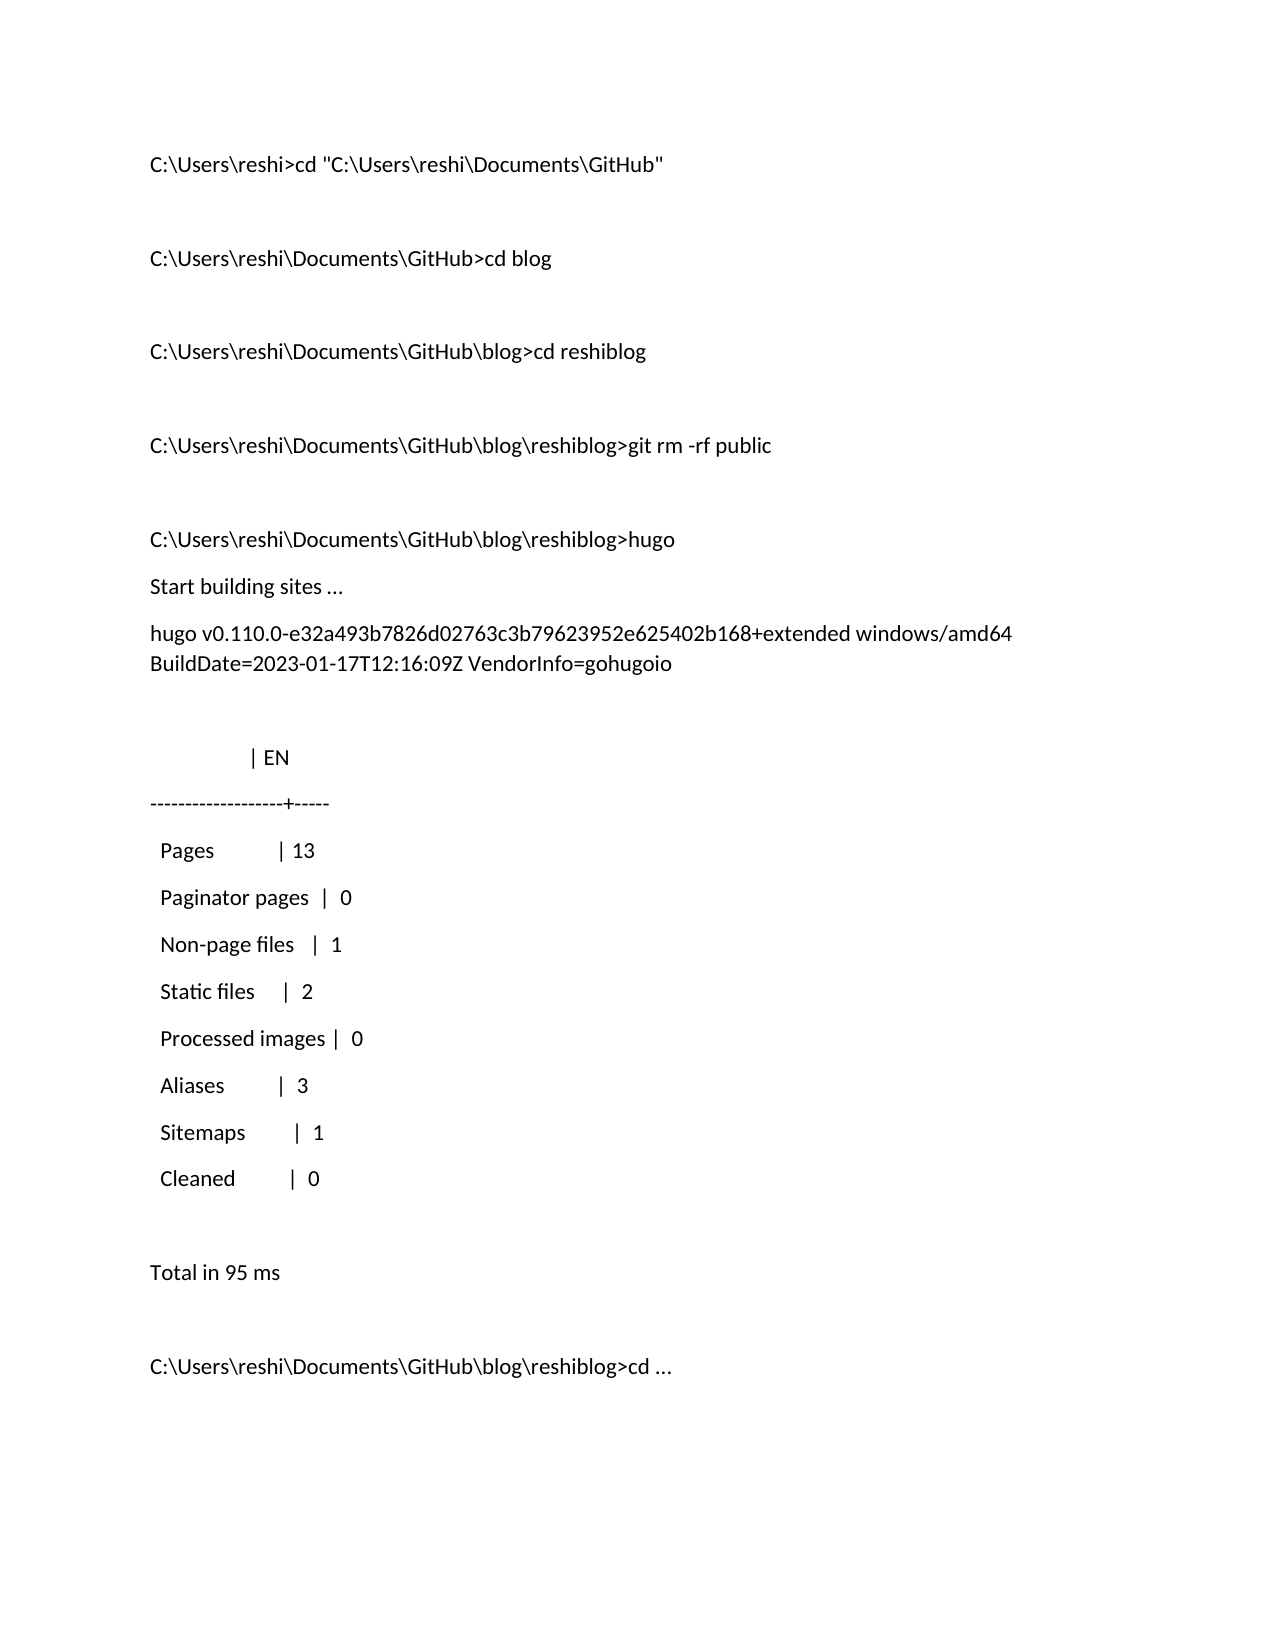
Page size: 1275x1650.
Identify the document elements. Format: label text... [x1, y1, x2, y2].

text C:\Users\reshi\Documents\GitHub>cd blog [150, 244, 1125, 272]
text | EN [150, 743, 1125, 771]
text C:\Users\reshi\Documents\GitHub\blog\reshiblog>git rm -rf public [150, 431, 1125, 459]
text Non-page files | 1 [150, 930, 1125, 958]
text C:\Users\reshi\Documents\GitHub\blog>cd reshiblog [150, 337, 1125, 366]
text Static files | 2 [150, 977, 1125, 1005]
text Processed images | 0 [150, 1024, 1125, 1052]
text Start building sites … [150, 572, 1125, 600]
text C:\Users\reshi>cd "C:\Users\reshi\Documents\GitHub" [150, 150, 1125, 178]
text Pages | 13 [150, 836, 1125, 864]
text Aliases | 3 [150, 1071, 1125, 1099]
text C:\Users\reshi\Documents\GitHub\blog\reshiblog>cd ... [150, 1352, 1125, 1380]
text -------------------+----- [150, 789, 1125, 818]
text Paginator pages | 0 [150, 883, 1125, 911]
text hugo v0.110.0-e32a493b7826d02763c3b79623952e625402b168+extended windows/amd64 BuildDate=2023-01-17T12:16:09Z VendorInfo=gohugoio [150, 619, 1125, 677]
text Cleaned | 0 [150, 1164, 1125, 1193]
text C:\Users\reshi\Documents\GitHub\blog\reshiblog>hugo [150, 525, 1125, 553]
text Total in 95 ms [150, 1258, 1125, 1286]
text Sitemaps | 1 [150, 1118, 1125, 1146]
